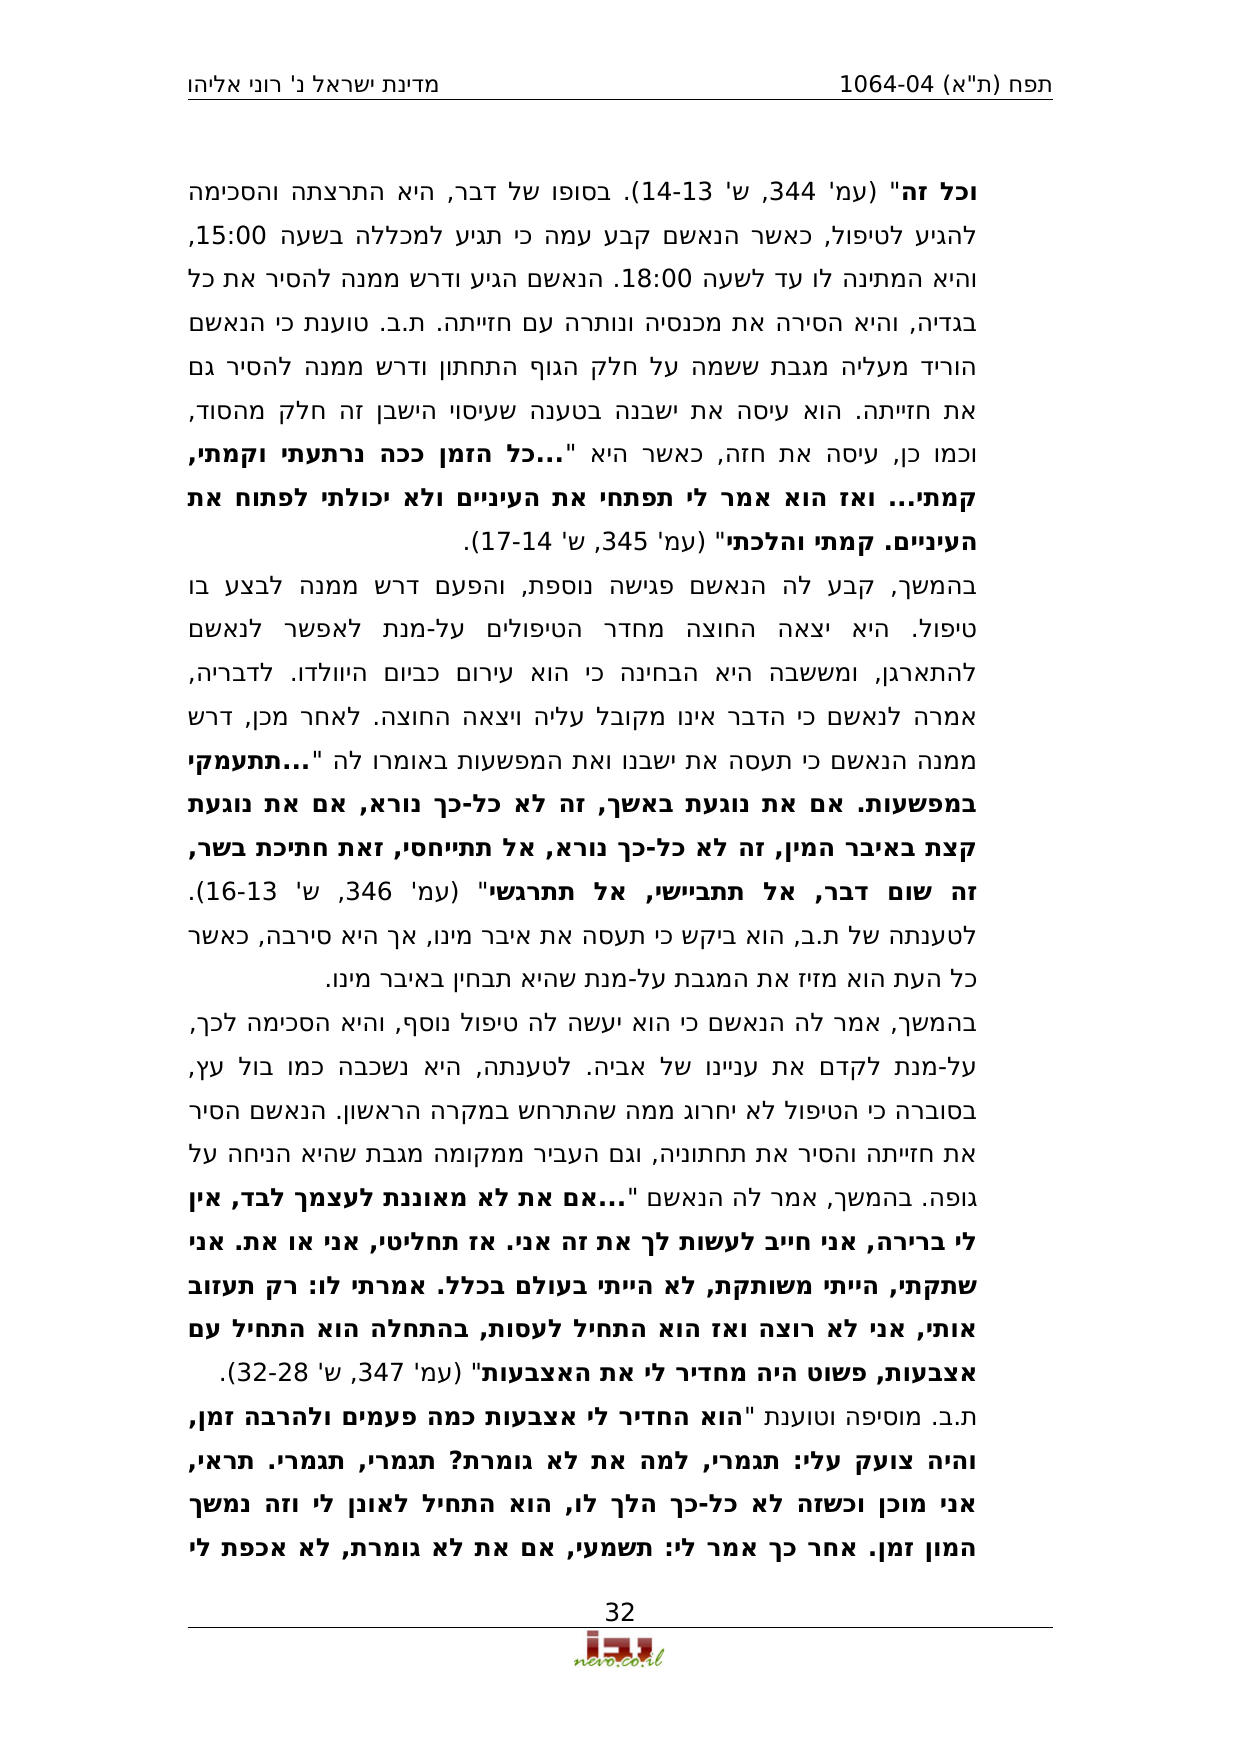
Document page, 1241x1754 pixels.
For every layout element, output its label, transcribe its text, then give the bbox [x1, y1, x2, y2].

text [187, 1402, 978, 1563]
text בהמשך, אמר לה הנאשם כי הוא יעשה לה טיפול נוסף, והיא הסכימה לכך, על-מנת לקדם את עניינו של אביה. לטענתה, היא נשכבה כמו בול עץ, בסוברה כי הטיפול לא יחרוג ממה שהתרחש במקרה הראשון. הנאשם הסיר את חזייתה והסיר את תחתוניה, וגם העביר ממקומה מגבת שהיא הניחה על גופה. בהמשך, אמר לה הנאשם "...אם את לא מאוננת לעצמך לבד, אין לי ברירה, אני חייב לעשות לך את זה אני. אז תחליטי, אני או את. אני שתקתי, הייתי משותקת, לא הייתי בעולם בכלל. אמרתי לו: רק תעזוב אותי, אני לא רוצה ואז הוא התחיל לעסות, בהתחלה הוא התחיל עם אצבעות, פשוט היה מחדיר לי את האצבעות" (עמ' 347, ש' 32-28). [187, 1008, 978, 1388]
text בהמשך, קבע לה הנאשם פגישה נוספת, והפעם דרש ממנה לבצע בו טיפול. היא יצאה החוצה מחדר הטיפולים על-מנת לאפשר לנאשם להתארגן, ומששבה היא הבחינה כי הוא עירום כביום היוולדו. לדבריה, אמרה לנאשם כי הדבר אינו מקובל עליה ויצאה החוצה. לאחר מכן, דרש ממנה הנאשם כי תעסה את ישבנו ואת המפשעות באומרו לה "...תתעמקי במפשעות. אם את נוגעת באשך, זה לא כל-כך נורא, אם את נוגעת קצת באיבר המין, זה לא כל-כך נורא, אל תתייחסי, זאת חתיכת בשר, זה שום דבר, אל תתביישי, אל תתרגשי" (עמ' 346, ש' 16-13). לטענתה של ת.ב, הוא ביקש כי תעסה את איבר מינו, אך היא סירבה, כאשר כל העת הוא מזיז את המגבת על-מנת שהיא תבחין באיבר מינו. [187, 571, 1053, 994]
picture [574, 1630, 666, 1668]
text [187, 177, 1053, 556]
